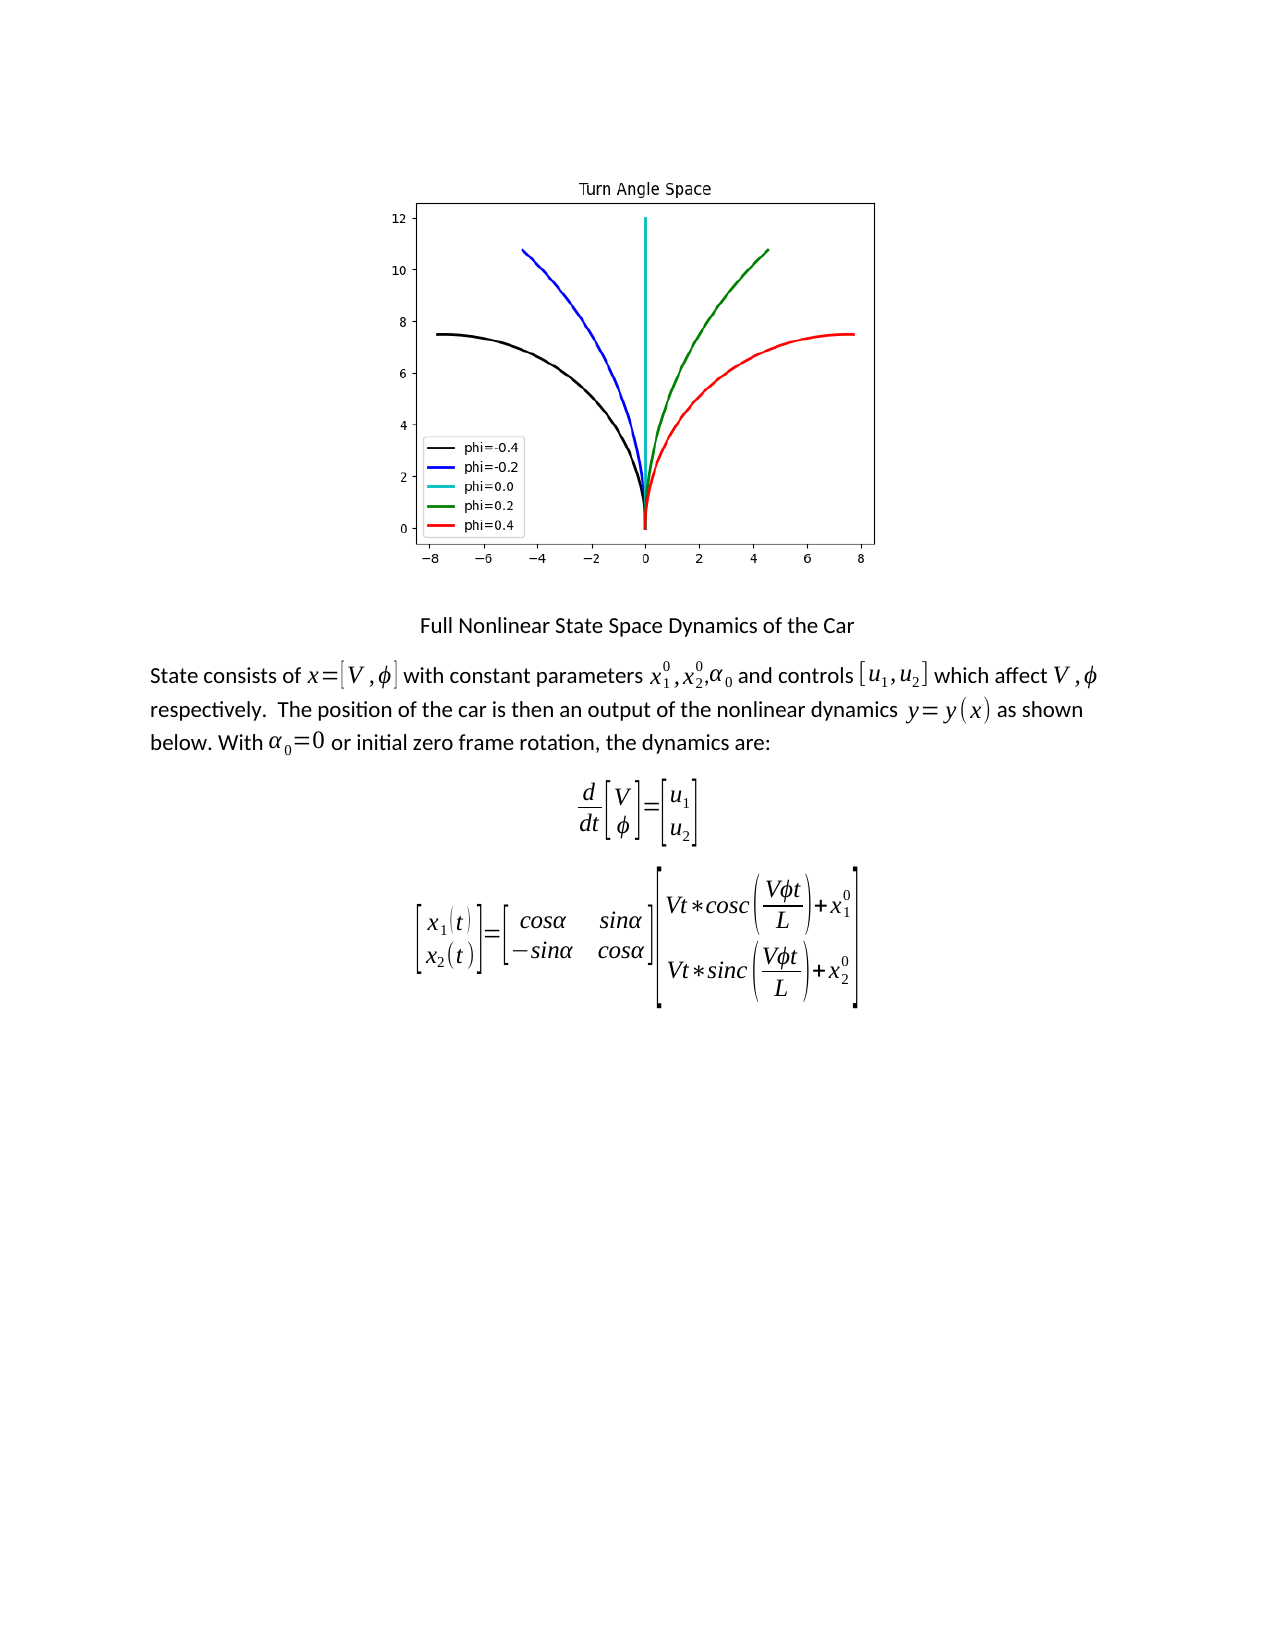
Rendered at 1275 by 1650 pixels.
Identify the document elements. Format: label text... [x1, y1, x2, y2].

text Full Nonlinear State Space Dynamics of the Car [150, 611, 1125, 639]
text State consists of with constant parameters , and controls which affect respectively. The position of the car is then an output of the nonlinear dynamics as shown below. With or initial zero frame rotation, the dynamics are: [150, 658, 1125, 758]
picture [342, 150, 933, 592]
